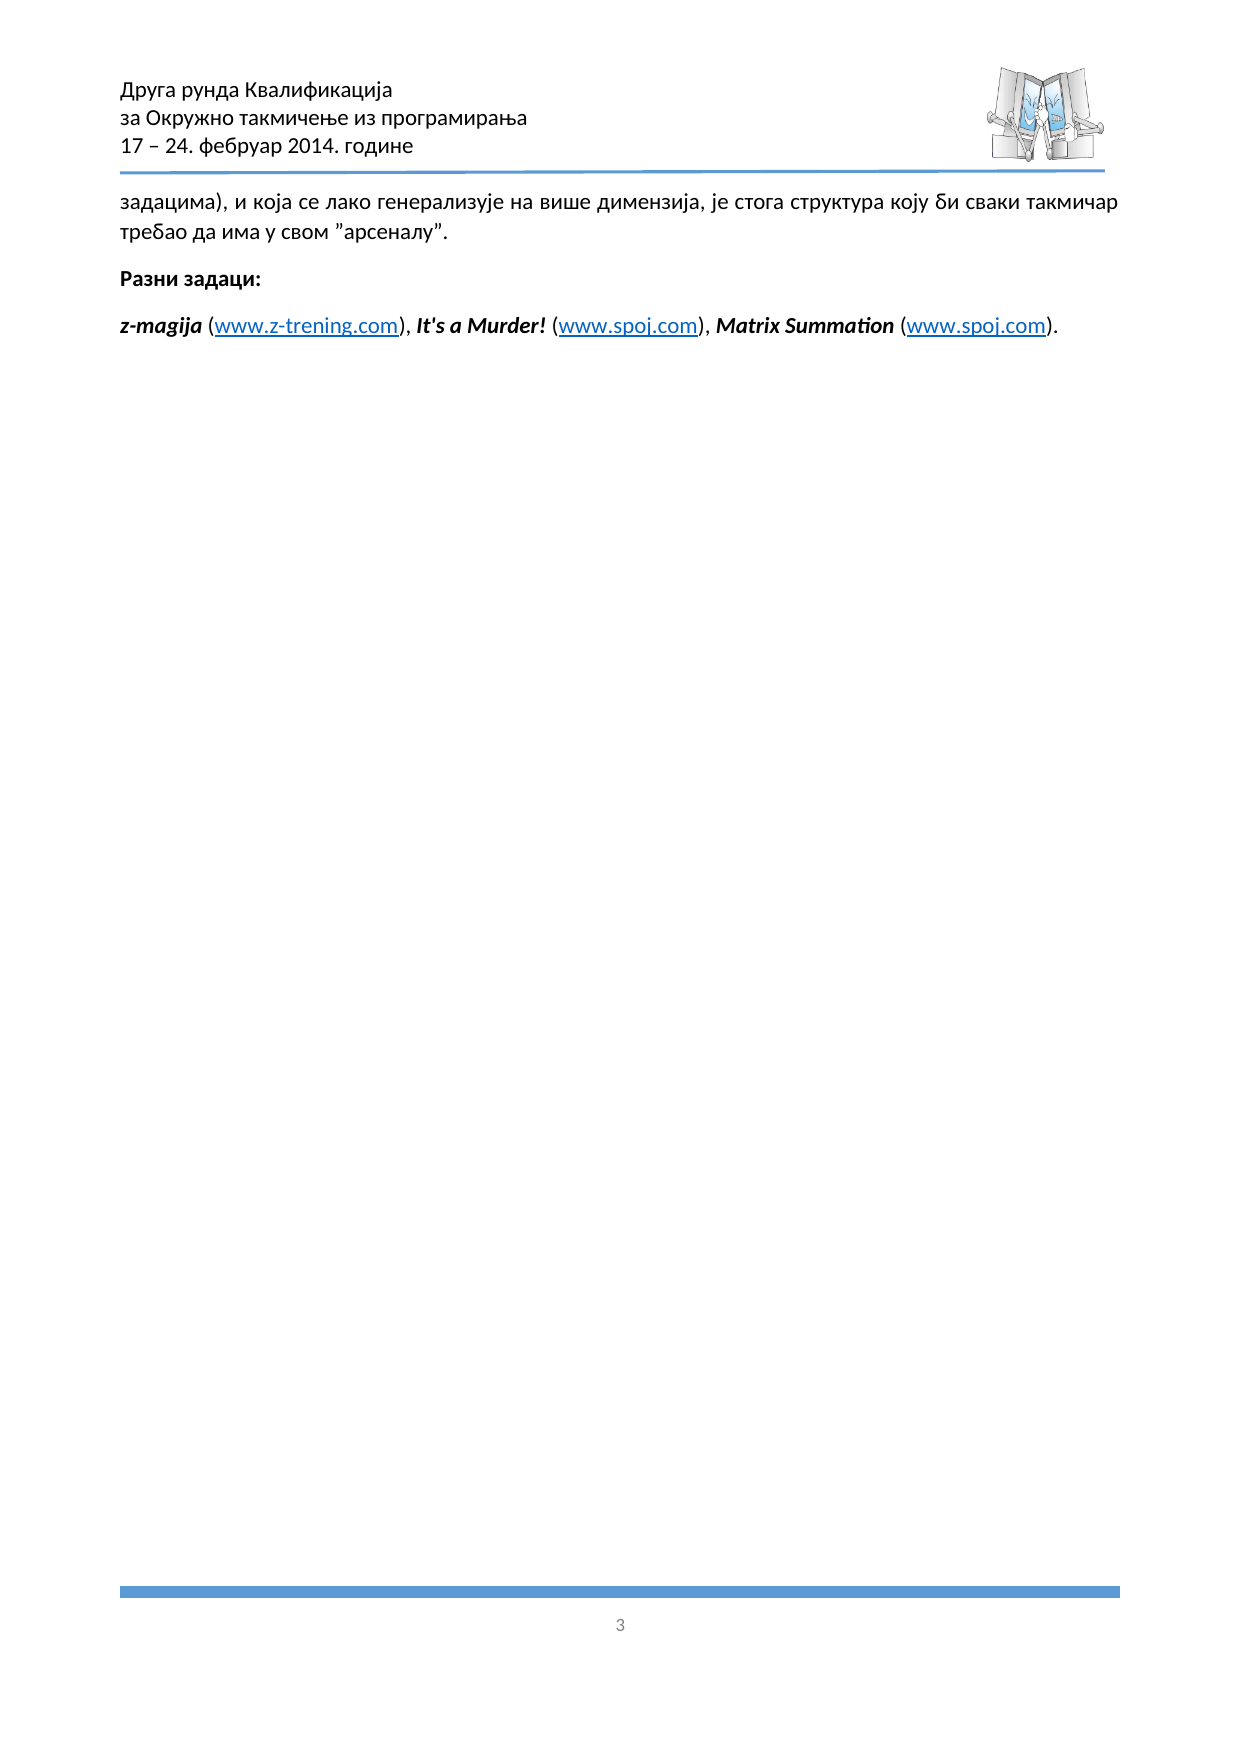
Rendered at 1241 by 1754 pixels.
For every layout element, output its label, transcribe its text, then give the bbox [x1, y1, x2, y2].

text Разни задаци: [120, 264, 1120, 292]
text z-magija (www.z-trening.com), It's a Murder! (www.spoj.com), Matrix Summation (www.spoj.com). [120, 311, 1120, 339]
picture [984, 65, 1105, 163]
